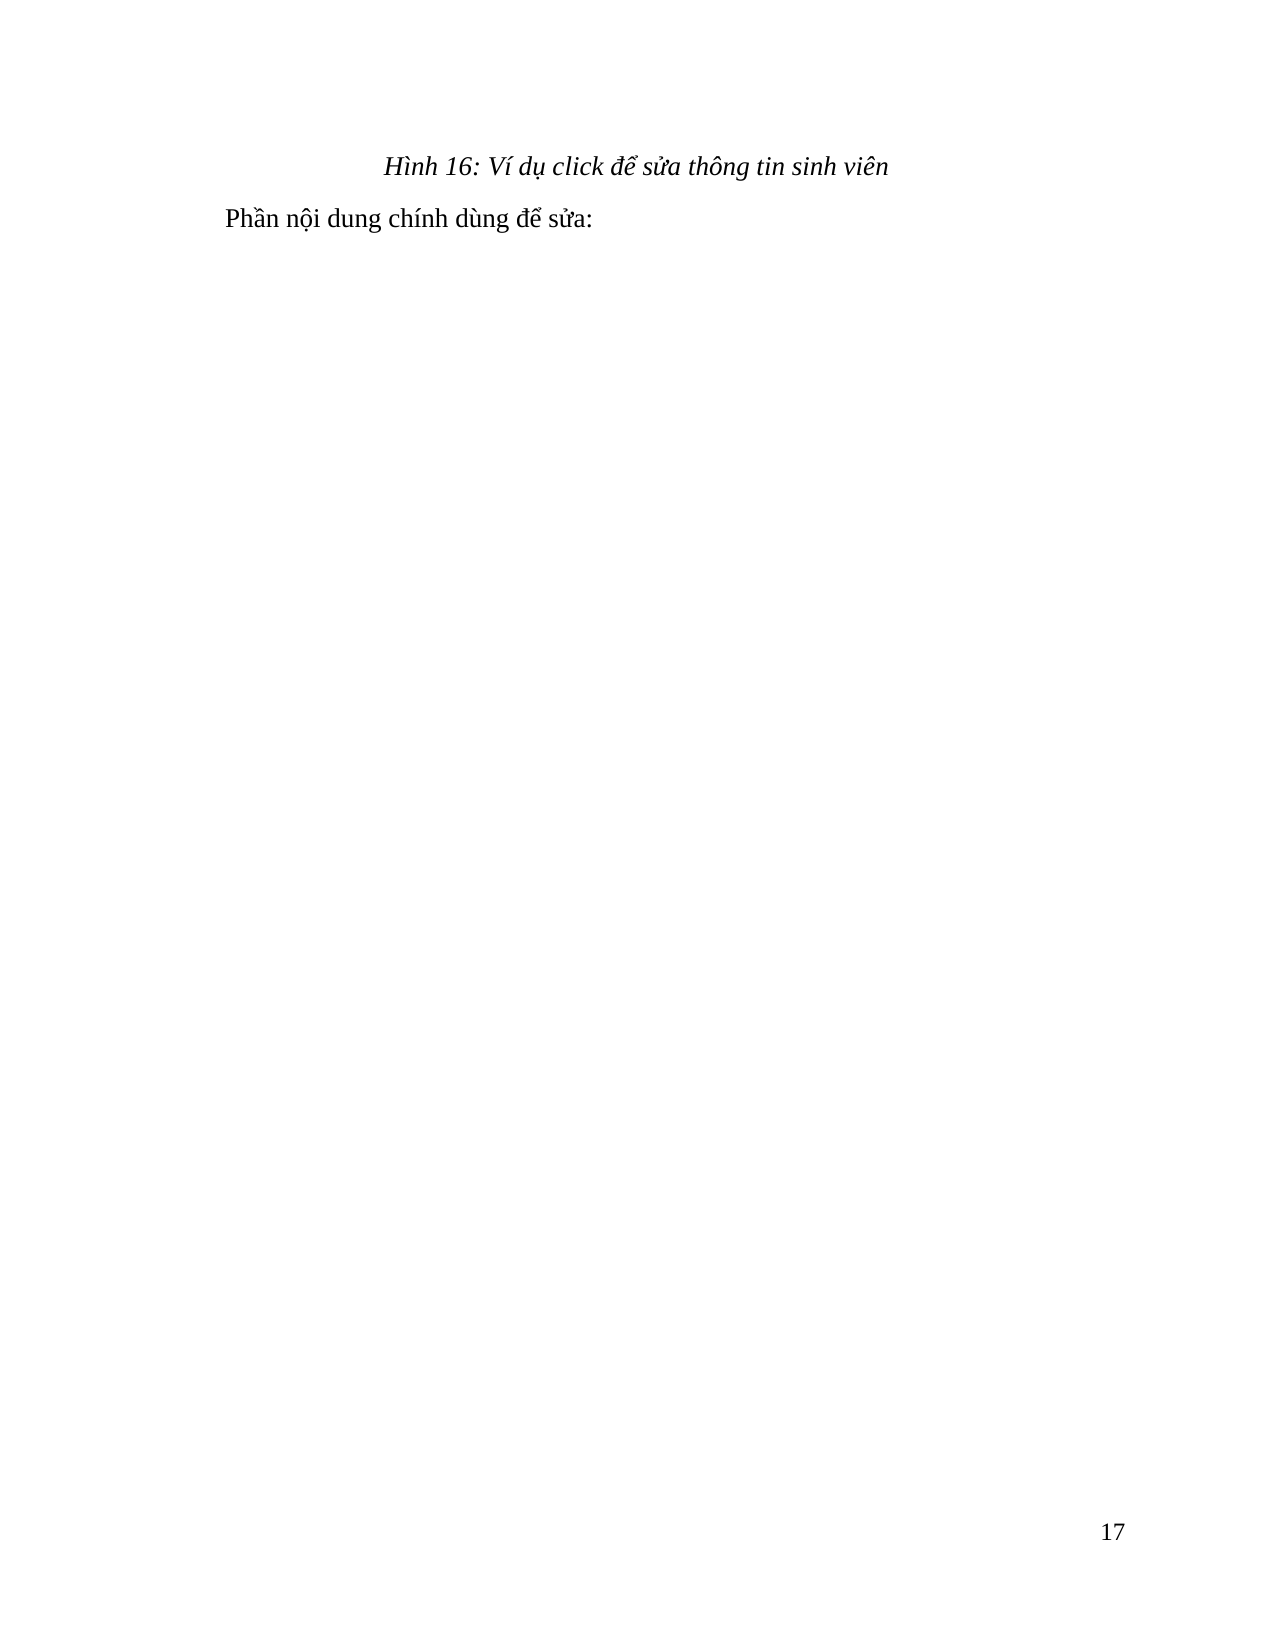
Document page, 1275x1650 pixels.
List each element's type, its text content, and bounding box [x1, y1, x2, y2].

text Hình 16: Ví dụ click để sửa thông tin sinh viên [150, 150, 1125, 181]
text Phần nội dung chính dùng để sửa: [150, 202, 1125, 233]
